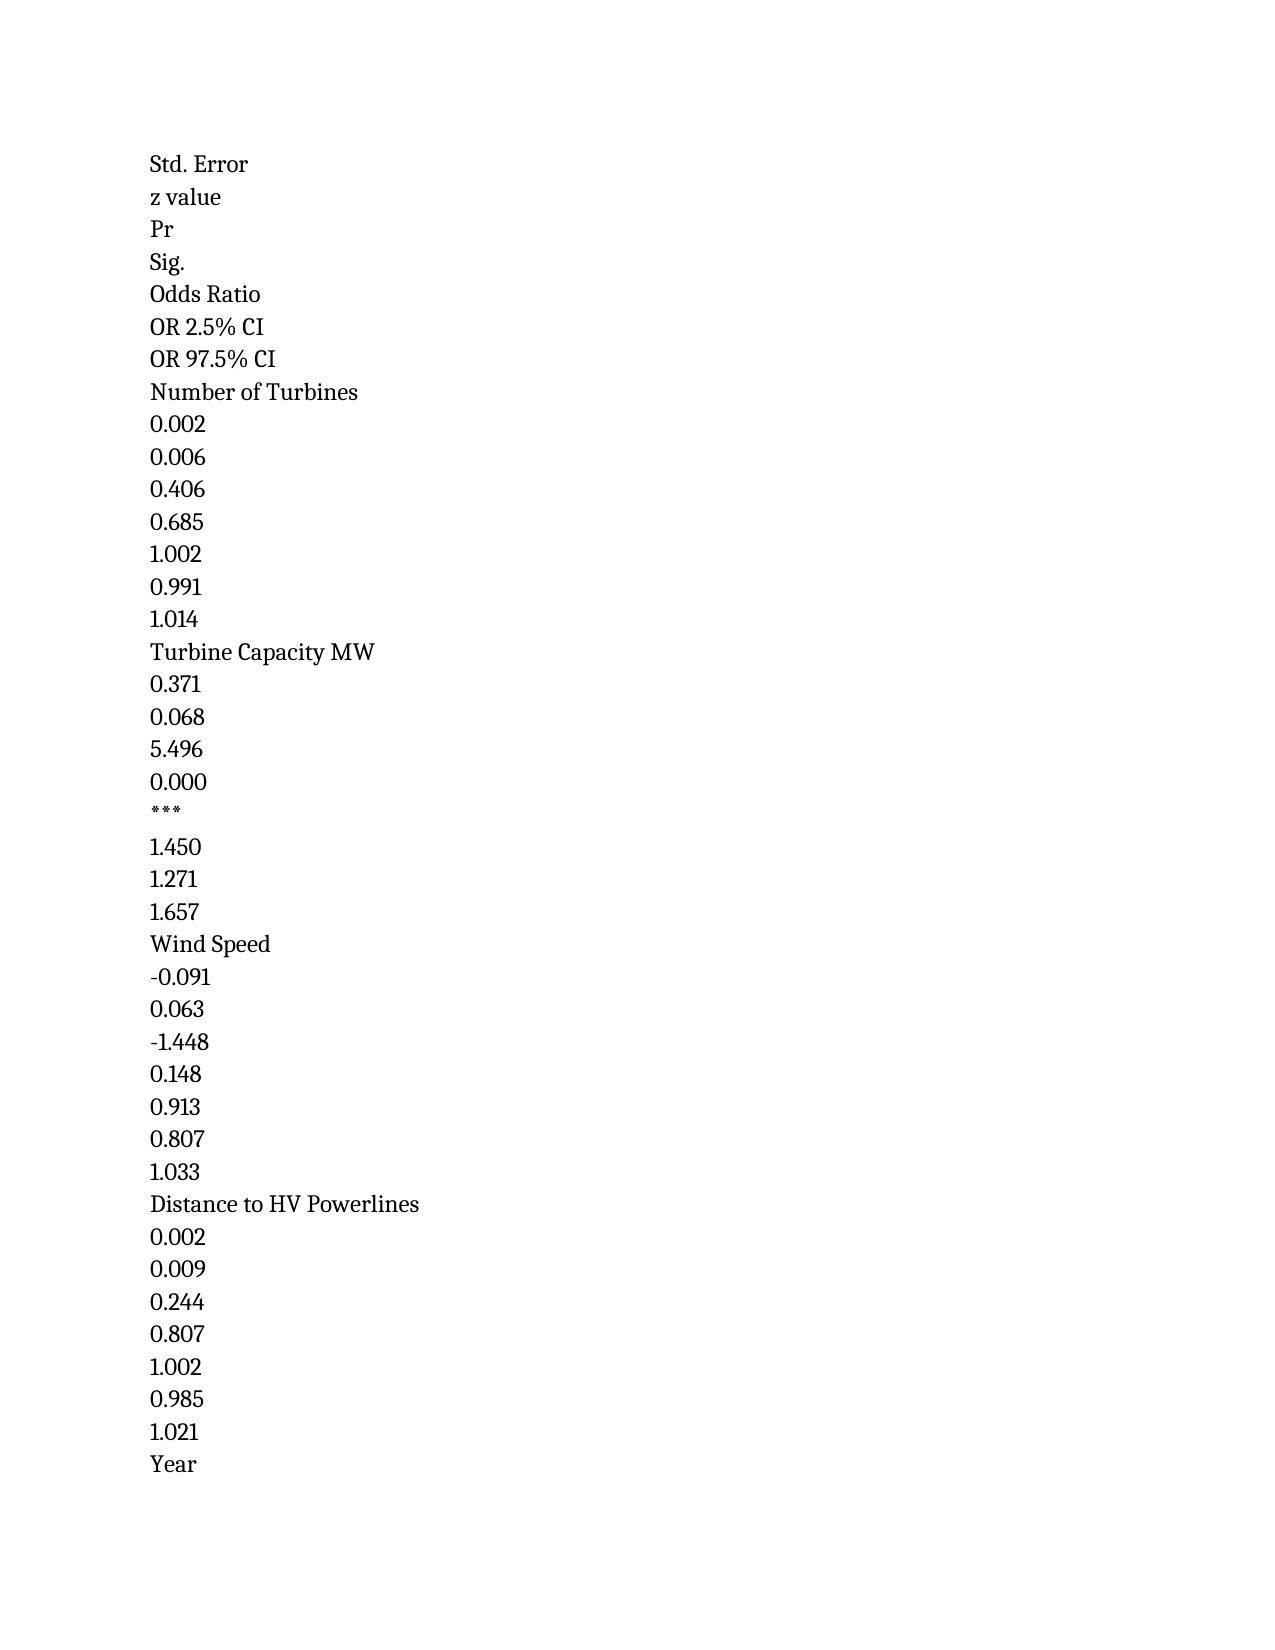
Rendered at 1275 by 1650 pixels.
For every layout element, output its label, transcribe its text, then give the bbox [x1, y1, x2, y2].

text OR 2.5% CI [150, 312, 1125, 341]
text 0.148 [150, 1060, 1125, 1089]
text *** [150, 800, 1125, 829]
text 5.496 [150, 735, 1125, 764]
text 0.685 [150, 507, 1125, 536]
text 0.006 [150, 442, 1125, 471]
text 0.009 [150, 1255, 1125, 1284]
text 1.002 [150, 540, 1125, 569]
text 0.406 [150, 475, 1125, 504]
text Wind Speed [150, 930, 1125, 959]
text 0.991 [150, 572, 1125, 601]
text 1.014 [150, 605, 1125, 634]
text -1.448 [150, 1027, 1125, 1056]
text 1.271 [150, 865, 1125, 894]
text -0.091 [150, 962, 1125, 991]
text 0.002 [150, 410, 1125, 439]
text Odds Ratio [150, 280, 1125, 309]
text 0.807 [150, 1125, 1125, 1154]
text 0.002 [150, 1222, 1125, 1251]
text Pr [150, 215, 1125, 244]
text OR 97.5% CI [150, 345, 1125, 374]
text z value [150, 182, 1125, 211]
text Turbine Capacity MW [150, 637, 1125, 666]
text Year [150, 1450, 1125, 1479]
text 0.371 [150, 670, 1125, 699]
text 0.063 [150, 995, 1125, 1024]
text 1.450 [150, 832, 1125, 861]
text 0.244 [150, 1287, 1125, 1316]
text Std. Error [150, 150, 1125, 179]
text 1.002 [150, 1352, 1125, 1381]
text 1.657 [150, 897, 1125, 926]
text 1.033 [150, 1157, 1125, 1186]
text Number of Turbines [150, 377, 1125, 406]
text 0.985 [150, 1385, 1125, 1414]
text 0.913 [150, 1092, 1125, 1121]
text Distance to HV Powerlines [150, 1190, 1125, 1219]
text 0.068 [150, 702, 1125, 731]
text 0.807 [150, 1320, 1125, 1349]
text 1.021 [150, 1417, 1125, 1446]
text 0.000 [150, 767, 1125, 796]
text Sig. [150, 247, 1125, 276]
